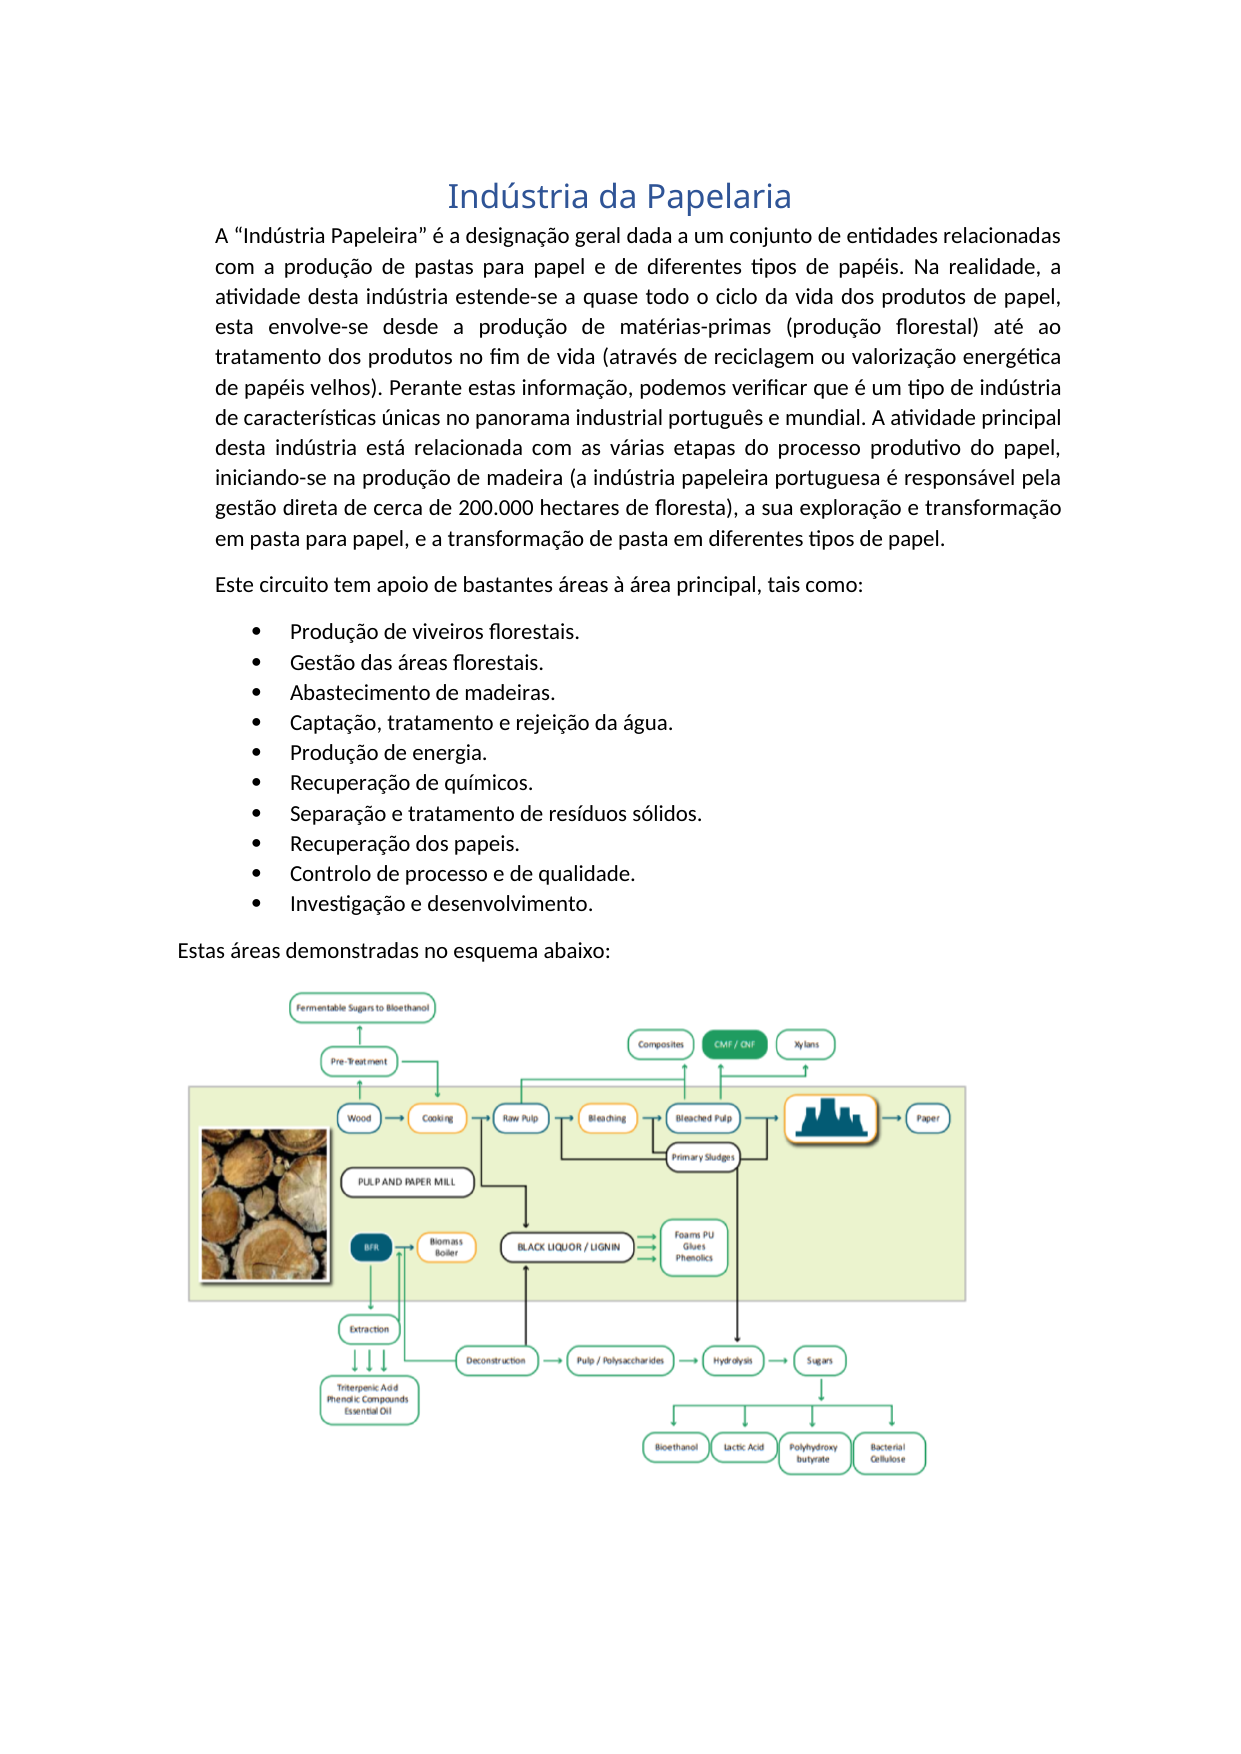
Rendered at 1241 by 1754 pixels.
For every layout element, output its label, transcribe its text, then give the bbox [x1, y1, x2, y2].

list Captação, tratamento e rejeição da água. [252, 708, 1063, 736]
list Separação e tratamento de resíduos sólidos. [252, 799, 1063, 827]
subtitle Indústria da Papelaria [177, 173, 1063, 218]
picture [179, 984, 971, 1501]
list Produção de energia. [252, 738, 1063, 766]
text A “Indústria Papeleira” é a designação geral dada a um conjunto de entidades relacionadas com a produção de pastas para papel e de diferentes tipos de papéis. Na realidade, a atividade desta indústria estende-se a quase todo o ciclo da vida dos produtos de papel, esta envolve-se desde a produção de matérias-primas (produção florestal) até ao tratamento dos produtos no fim de vida (através de reciclagem ou valorização energética de papéis velhos). Perante estas informação, podemos verificar que é um tipo de indústria de características únicas no panorama industrial português e mundial. A atividade principal desta indústria está relacionada com as várias etapas do processo produtivo do papel, iniciando-se na produção de madeira (a indústria papeleira portuguesa é responsável pela gestão direta de cerca de 200.000 hectares de floresta), a sua exploração e transformação em pasta para papel, e a transformação de pasta em diferentes tipos de papel. [215, 222, 1063, 552]
list Recuperação de químicos. [252, 768, 1063, 796]
text Estas áreas demonstradas no esquema abaixo: [177, 936, 1063, 964]
list Gestão das áreas florestais. [252, 648, 1063, 676]
list Controlo de processo e de qualidade. [252, 859, 1063, 887]
list Investigação e desenvolvimento. [252, 889, 1063, 917]
list Recuperação dos papeis. [252, 829, 1063, 857]
list Produção de viveiros florestais. [252, 617, 1063, 645]
text Este circuito tem apoio de bastantes áreas à área principal, tais como: [215, 571, 1063, 598]
list Abastecimento de madeiras. [252, 678, 1063, 706]
